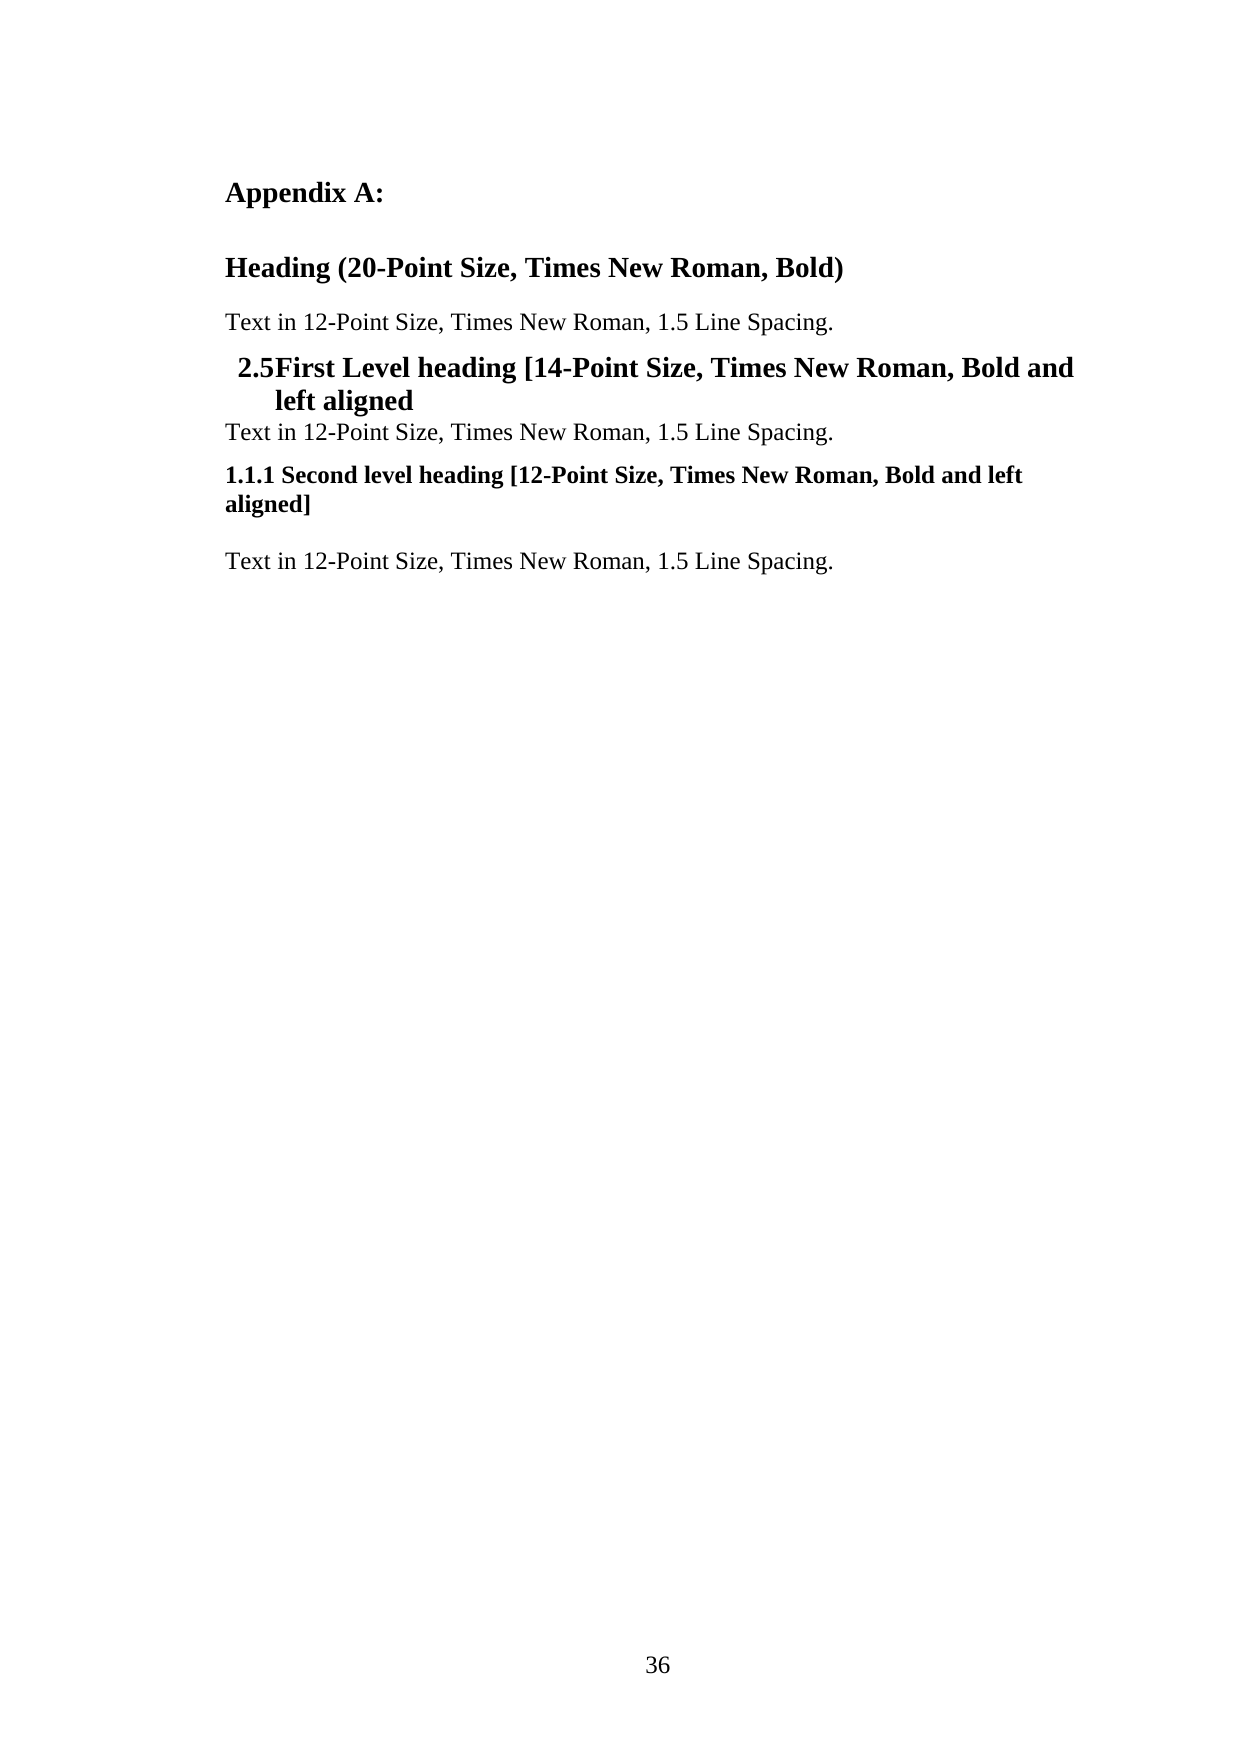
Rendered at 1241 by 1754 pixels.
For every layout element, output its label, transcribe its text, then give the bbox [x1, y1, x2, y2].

text 1.1.1 Second level heading [12-Point Size, Times New Roman, Bold and left aligned] [225, 460, 1090, 518]
subtitle Heading (20-Point Size, Times New Roman, Bold) [225, 250, 1090, 284]
text Text in 12-Point Size, Times New Roman, 1.5 Line Spacing. [225, 307, 1090, 336]
text Text in 12-Point Size, Times New Roman, 1.5 Line Spacing. [225, 546, 1090, 575]
subtitle Appendix A: [225, 175, 1090, 208]
list First Level heading [14-Point Size, Times New Roman, Bold and left aligned [237, 350, 1090, 417]
text Text in 12-Point Size, Times New Roman, 1.5 Line Spacing. [225, 417, 1090, 446]
